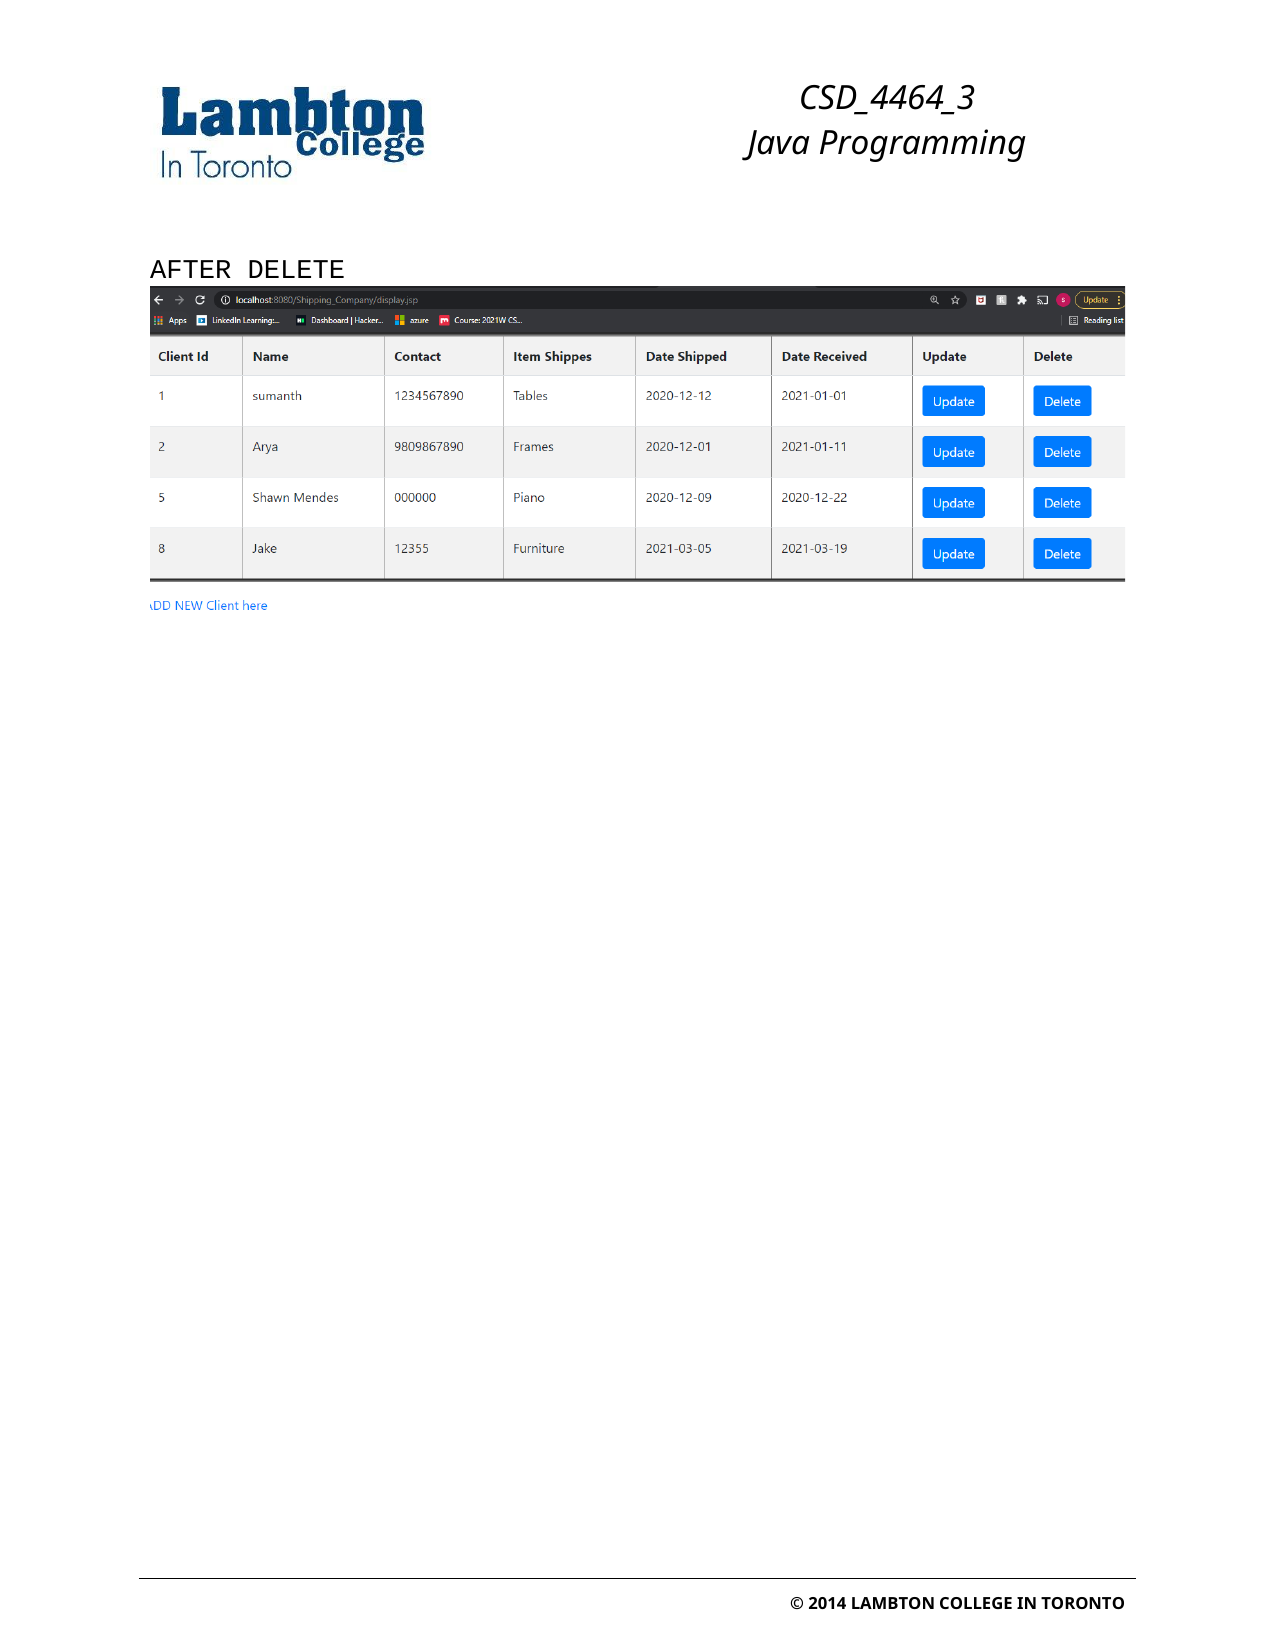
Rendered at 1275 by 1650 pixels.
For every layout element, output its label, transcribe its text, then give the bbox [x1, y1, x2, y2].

picture [150, 286, 1125, 701]
picture [150, 73, 436, 188]
text AFTER DELETE [150, 256, 1125, 286]
